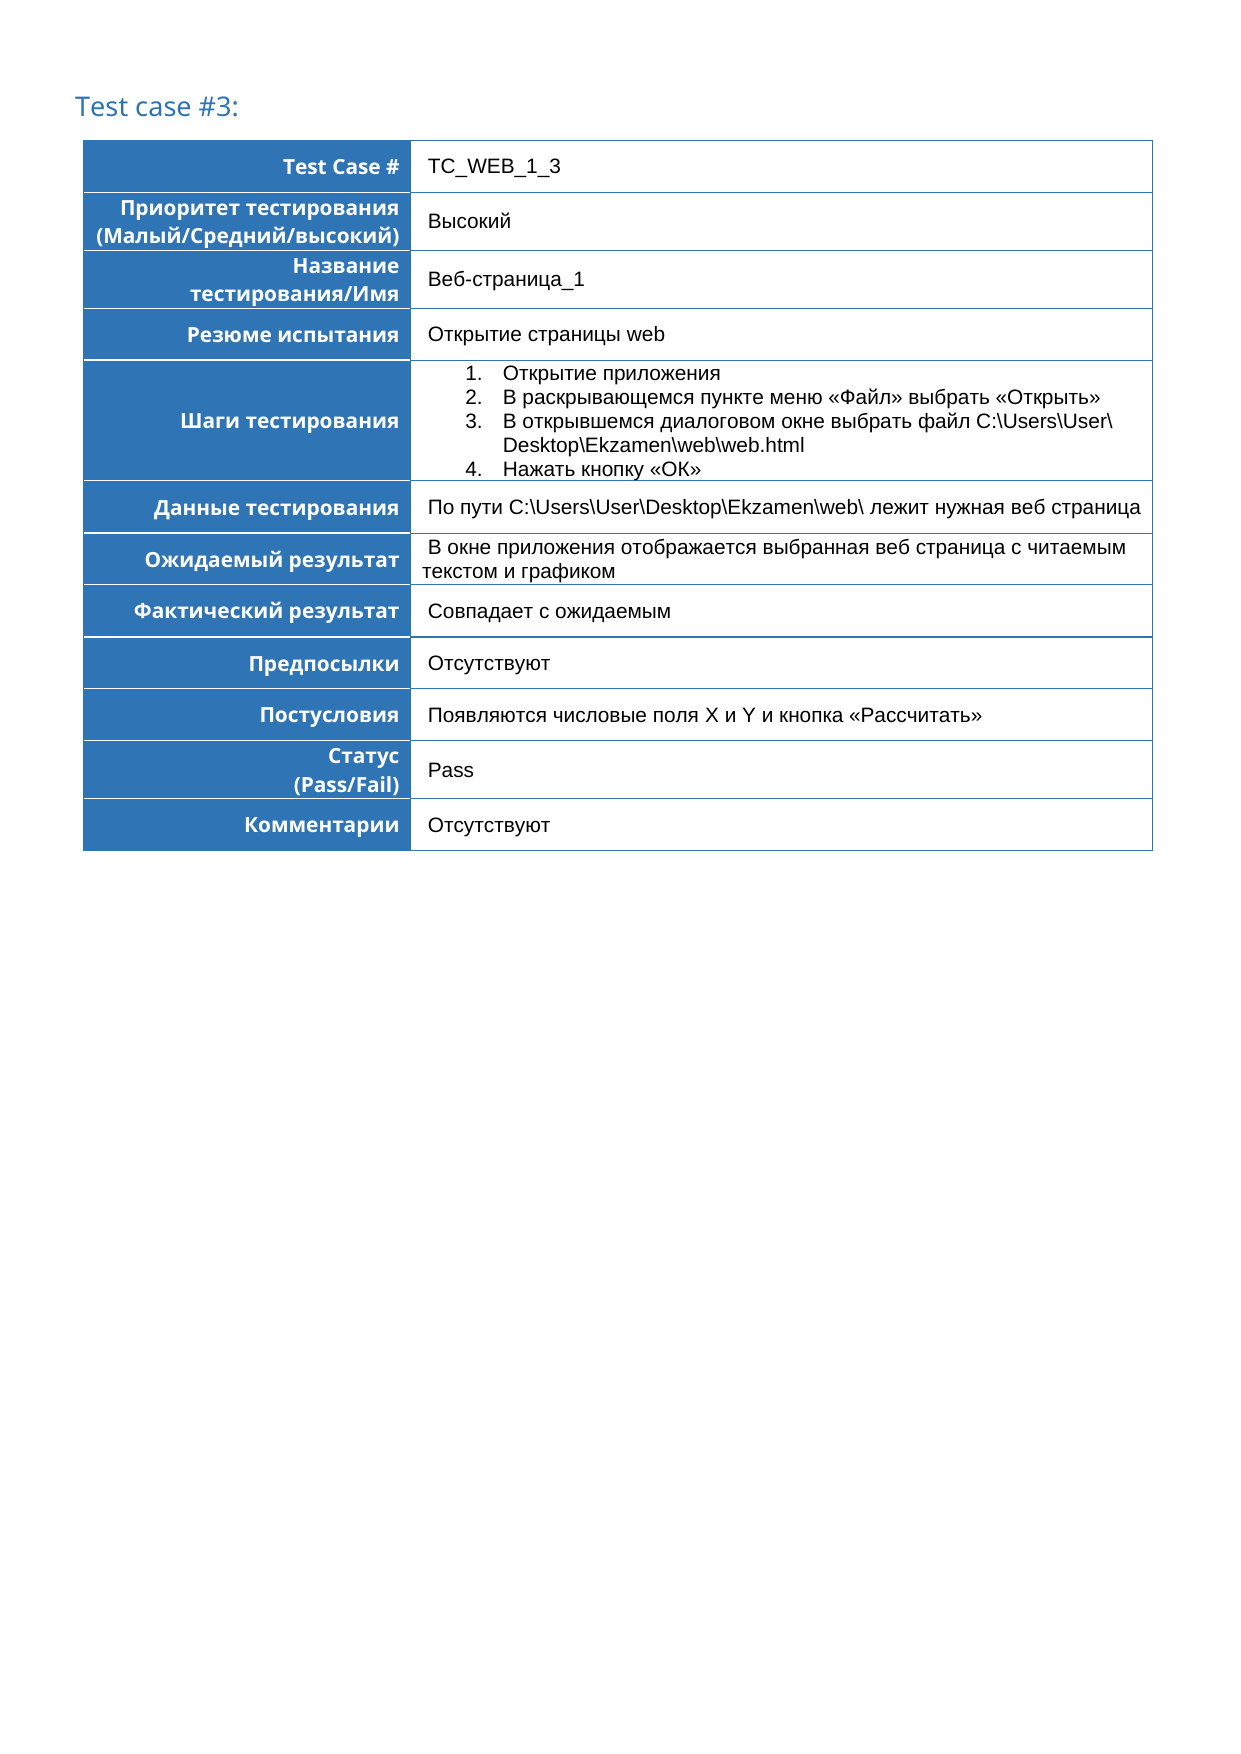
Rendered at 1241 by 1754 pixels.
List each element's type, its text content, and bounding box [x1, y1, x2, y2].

table_cell Приоритет тестирования (Малый/Средний/высокий) [84, 193, 410, 250]
table_cell В окне приложения отображается выбранная веб страница с читаемым текстом и графиком [411, 534, 1152, 584]
table_cell Совпадает с ожидаемым [411, 585, 1152, 636]
table_cell Открытие приложения В раскрывающемся пункте меню «Файл» выбрать «Открыть» В открывшемся диалоговом окне выбрать файл C:\Users\User\Desktop\Ekzamen\web\web.html Нажать кнопку «ОК» [411, 361, 1152, 480]
table_cell Веб-страница_1 [411, 251, 1152, 308]
table_cell Отсутствуют [411, 638, 1152, 688]
table_cell Отсутствуют [411, 799, 1152, 850]
table_cell Pass [411, 741, 1152, 798]
table_cell По пути C:\Users\User\Desktop\Ekzamen\web\ лежит нужная веб страница [411, 481, 1152, 532]
subtitle Test case #3: [75, 87, 1165, 124]
table_cell Шаги тестирования [84, 361, 410, 480]
table_cell Постусловия [84, 689, 410, 740]
table_cell Фактический результат [84, 585, 410, 636]
table_cell Название тестирования/Имя [84, 251, 410, 308]
table_cell Данные тестирования [84, 481, 410, 532]
table_cell Предпосылки [84, 638, 410, 688]
table_cell Комментарии [84, 799, 410, 850]
table_header TC_WEB_1_3 [411, 141, 1152, 192]
table_cell Открытие страницы web [411, 309, 1152, 359]
table_cell Ожидаемый результат [84, 534, 410, 584]
table_cell Статус (Pass/Fail) [84, 741, 410, 798]
table_header Test Case # [84, 141, 410, 192]
table_cell Высокий [411, 193, 1152, 250]
table_cell Резюме испытания [84, 309, 410, 359]
table_cell Появляются числовые поля X и Y и кнопка «Рассчитать» [411, 689, 1152, 740]
